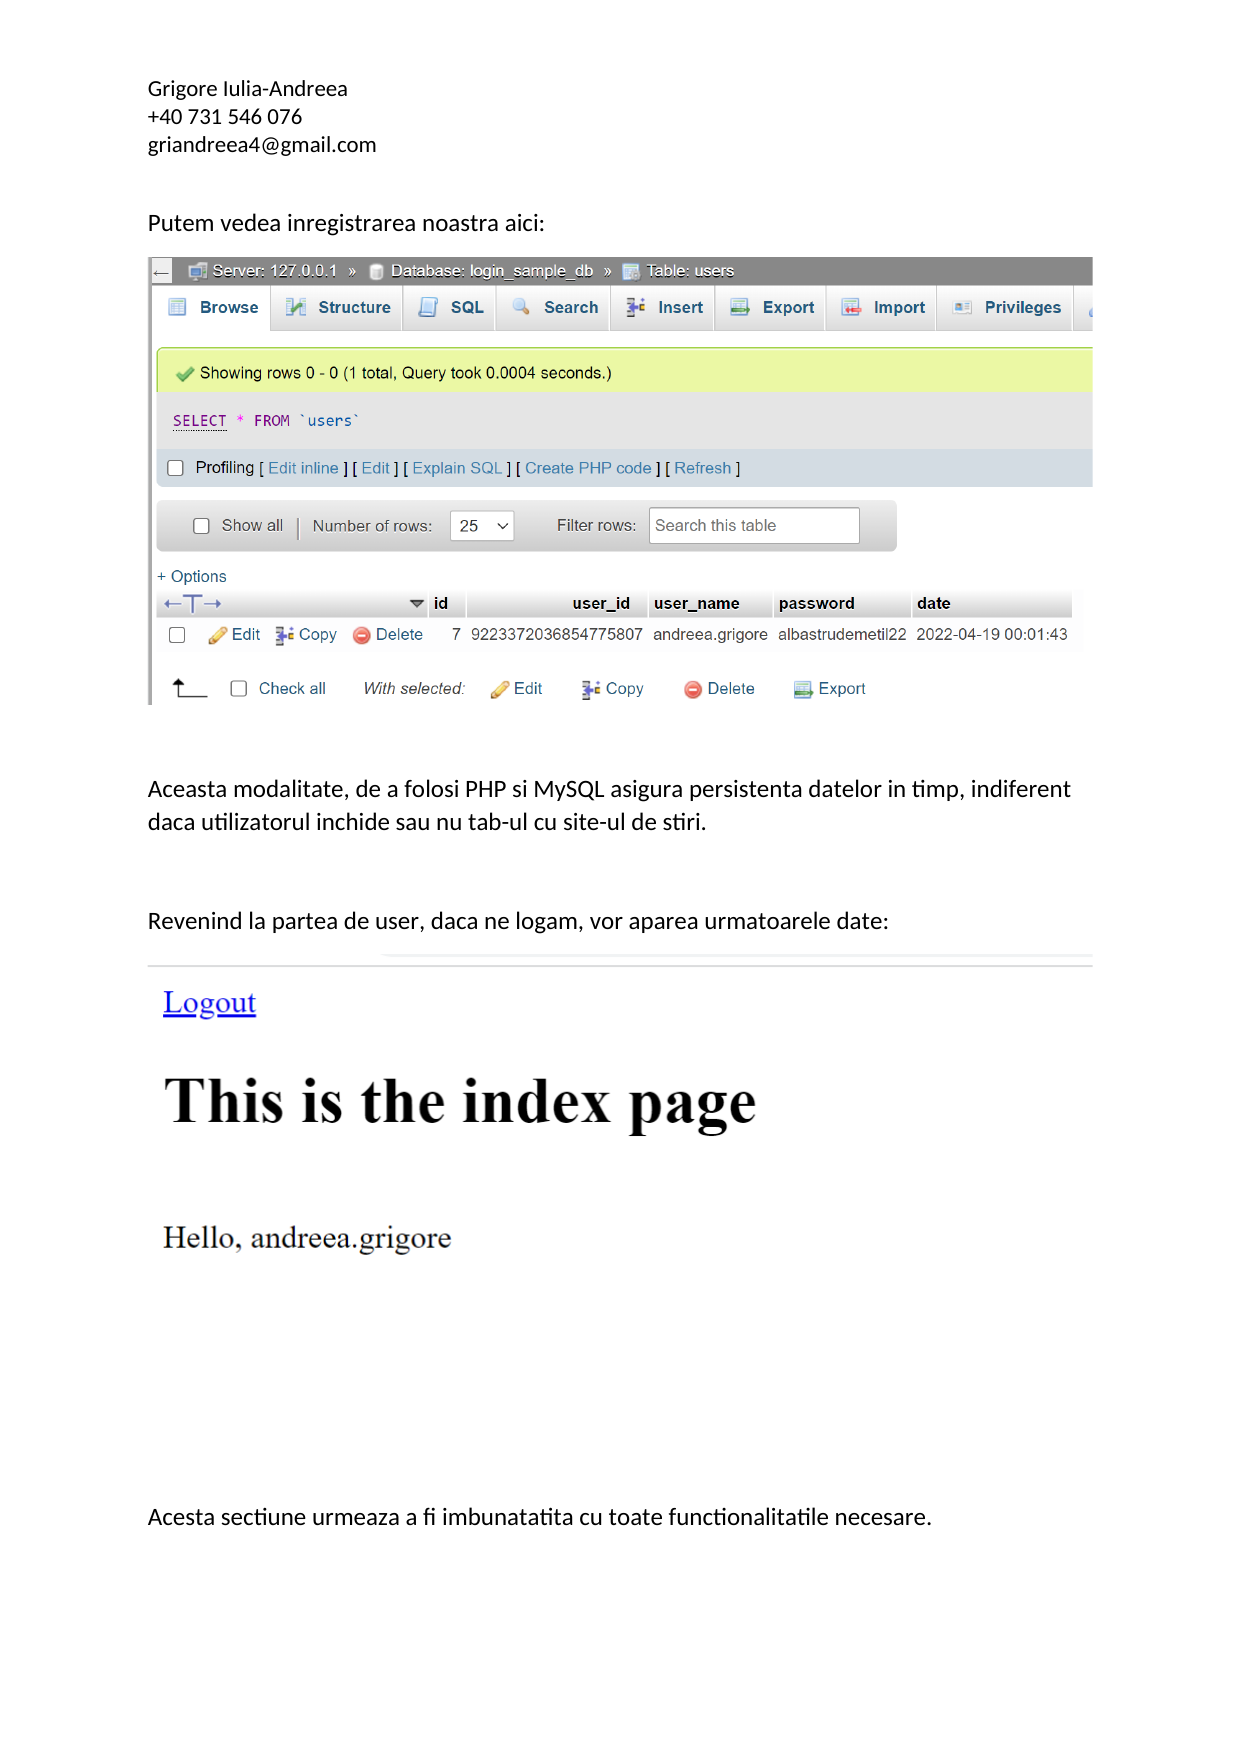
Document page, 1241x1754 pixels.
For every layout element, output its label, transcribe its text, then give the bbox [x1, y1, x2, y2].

text Putem vedea inregistrarea noastra aici: [148, 207, 1093, 238]
picture [147, 257, 1093, 705]
picture [147, 954, 1093, 1482]
text Acesta sectiune urmeaza a fi imbunatatita cu toate functionalitatile necesare. [148, 1501, 1093, 1531]
text Revenind la partea de user, daca ne logam, vor aparea urmatoarele date: [148, 905, 1093, 936]
text Aceasta modalitate, de a folosi PHP si MySQL asigura persistenta datelor in timp, indiferent daca utilizatorul inchide sau nu tab-ul cu site-ul de stiri. [148, 773, 1093, 837]
